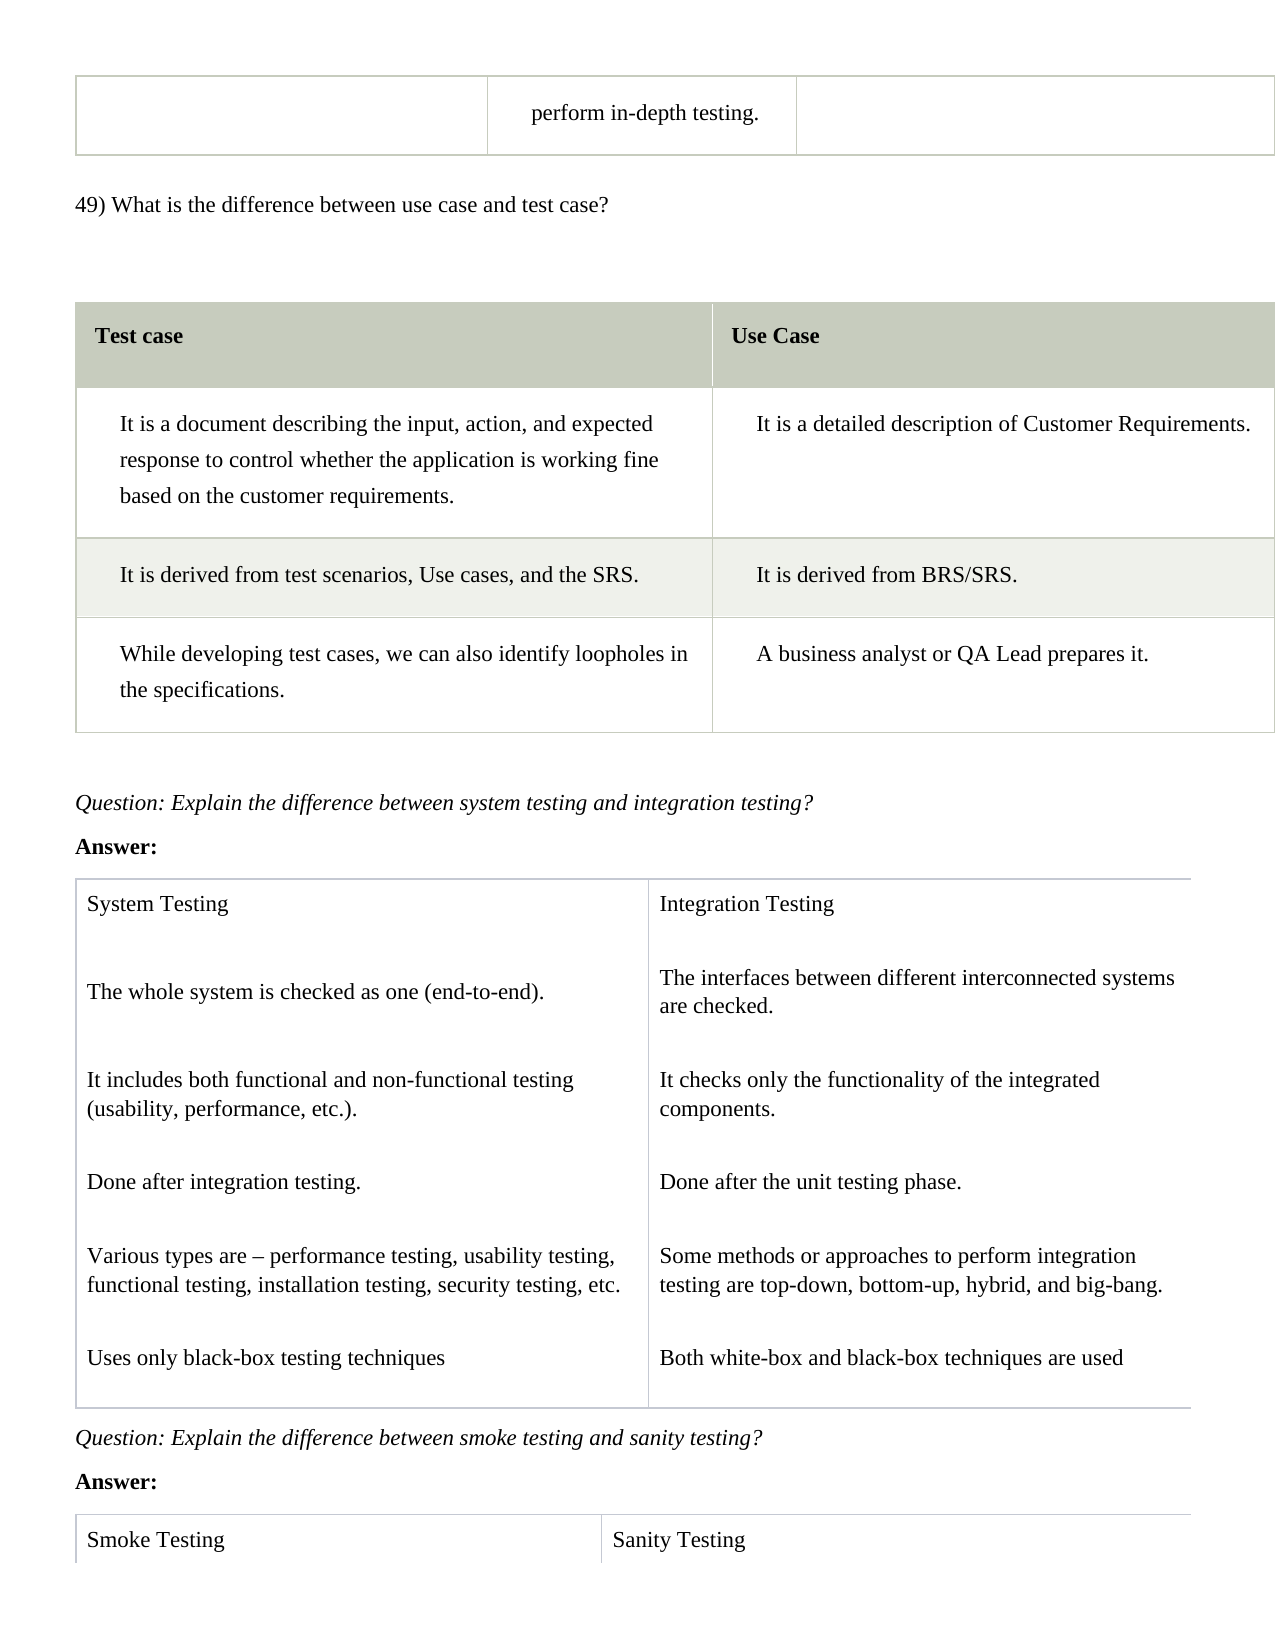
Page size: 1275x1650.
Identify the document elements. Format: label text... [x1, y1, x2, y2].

table_cell It checks only the functionality of the integrated components. [649, 1055, 1191, 1157]
subtitle Question: Explain the difference between system testing and integration testing? [75, 789, 1200, 815]
table_cell It is a document describing the input, action, and expected response to control whether the application is working fine based on the customer requirements. [77, 388, 712, 537]
table_cell The interfaces between different interconnected systems are checked. [649, 953, 1191, 1055]
table_cell It is derived from BRS/SRS. [713, 539, 1274, 616]
table_cell Various types are – performance testing, usability testing, functional testing, installation testing, security testing, etc. [77, 1231, 648, 1333]
table_header Test case [77, 304, 712, 386]
subtitle Question: Explain the difference between smoke testing and sanity testing? [75, 1424, 1200, 1451]
table_cell It includes both functional and non-functional testing (usability, performance, etc.). [77, 1055, 648, 1157]
table_cell The whole system is checked as one (end-to-end). [77, 953, 648, 1055]
table_cell It is a detailed description of Customer Requirements. [713, 388, 1274, 537]
subtitle 49) What is the difference between use case and test case? [75, 185, 1200, 217]
table_cell It is derived from test scenarios, Use cases, and the SRS. [77, 539, 712, 616]
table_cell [77, 77, 487, 154]
table_cell Both white-box and black-box techniques are used [649, 1334, 1191, 1407]
table_cell Uses only black-box testing techniques [77, 1334, 648, 1407]
table_header Integration Testing [649, 880, 1191, 953]
table_header Smoke Testing [77, 1515, 601, 1563]
table_cell Done after integration testing. [77, 1158, 648, 1231]
text Answer: [75, 1468, 1200, 1495]
table_cell A business analyst or QA Lead prepares it. [713, 618, 1274, 732]
table_header System Testing [77, 880, 648, 953]
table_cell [488, 77, 796, 154]
table_cell While developing test cases, we can also identify loopholes in the specifications. [77, 618, 712, 732]
table_header Use Case [713, 304, 1274, 386]
table_header Sanity Testing [602, 1515, 1191, 1563]
table_cell [797, 77, 1274, 154]
table_cell Done after the unit testing phase. [649, 1158, 1191, 1231]
text Answer: [75, 833, 1200, 859]
table_cell Some methods or approaches to perform integration testing are top-down, bottom-up, hybrid, and big-bang. [649, 1231, 1191, 1333]
